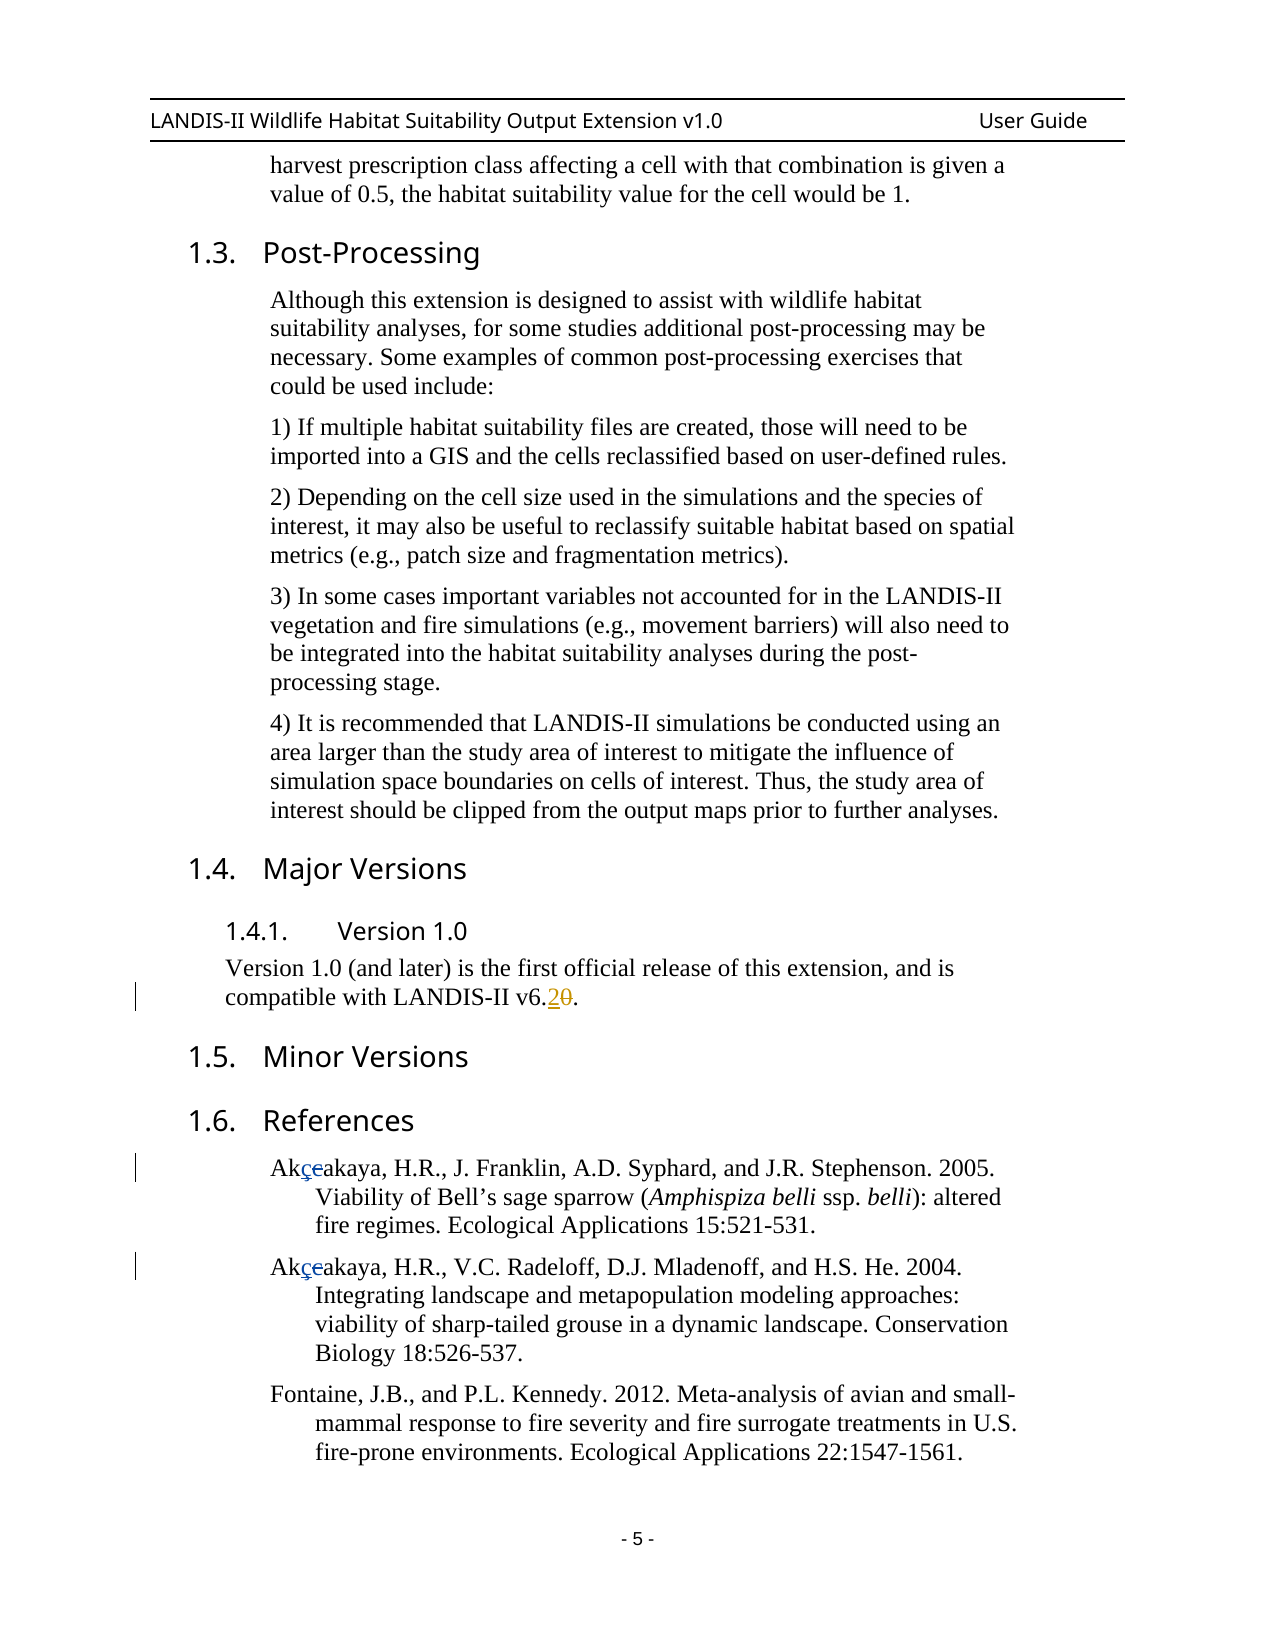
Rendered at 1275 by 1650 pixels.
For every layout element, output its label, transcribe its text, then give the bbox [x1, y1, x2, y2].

text Although this extension is designed to assist with wildlife habitat suitability analyses, for some studies additional post-processing may be necessary. Some examples of common post-processing exercises that could be used include: [270, 285, 1020, 400]
subtitle Major Versions [187, 848, 1125, 888]
text Akakaya, H.R., J. Franklin, A.D. Syphard, and J.R. Stephenson. 2005. Viability of Bell’s sage sparrow (Amphispiza belli ssp. belli): altered fire regimes. Ecological Applications 15:521-531. [270, 1153, 1020, 1239]
text 4) It is recommended that LANDIS-II simulations be conducted using an area larger than the study area of interest to mitigate the influence of simulation space boundaries on cells of interest. Thus, the study area of interest should be clipped from the output maps prior to further analyses. [270, 708, 1020, 823]
subtitle References [187, 1101, 1125, 1140]
text Version 1.0 (and later) is the first official release of this extension, and is compatible with LANDIS-II v6.. [225, 953, 1020, 1011]
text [270, 150, 1020, 207]
subtitle Post-Processing [187, 232, 1125, 272]
subtitle Version 1.0 [225, 913, 1125, 947]
text 1) If multiple habitat suitability files are created, those will need to be imported into a GIS and the cells reclassified based on user-defined rules. [270, 412, 1020, 470]
text Fontaine, J.B., and P.L. Kennedy. 2012. Meta-analysis of avian and small-mammal response to fire severity and fire surrogate treatments in U.S. fire-prone environments. Ecological Applications 22:1547-1561. [270, 1379, 1020, 1465]
text 3) In some cases important variables not accounted for in the LANDIS-II vegetation and fire simulations (e.g., movement barriers) will also need to be integrated into the habitat suitability analyses during the post-processing stage. [270, 581, 1020, 696]
text Akakaya, H.R., V.C. Radeloff, D.J. Mladenoff, and H.S. He. 2004. Integrating landscape and metapopulation modeling approaches: viability of sharp-tailed grouse in a dynamic landscape. Conservation Biology 18:526-537. [270, 1252, 1020, 1367]
subtitle Minor Versions [187, 1036, 1125, 1076]
text 2) Depending on the cell size used in the simulations and the species of interest, it may also be useful to reclassify suitable habitat based on spatial metrics (e.g., patch size and fragmentation metrics). [270, 482, 1020, 568]
